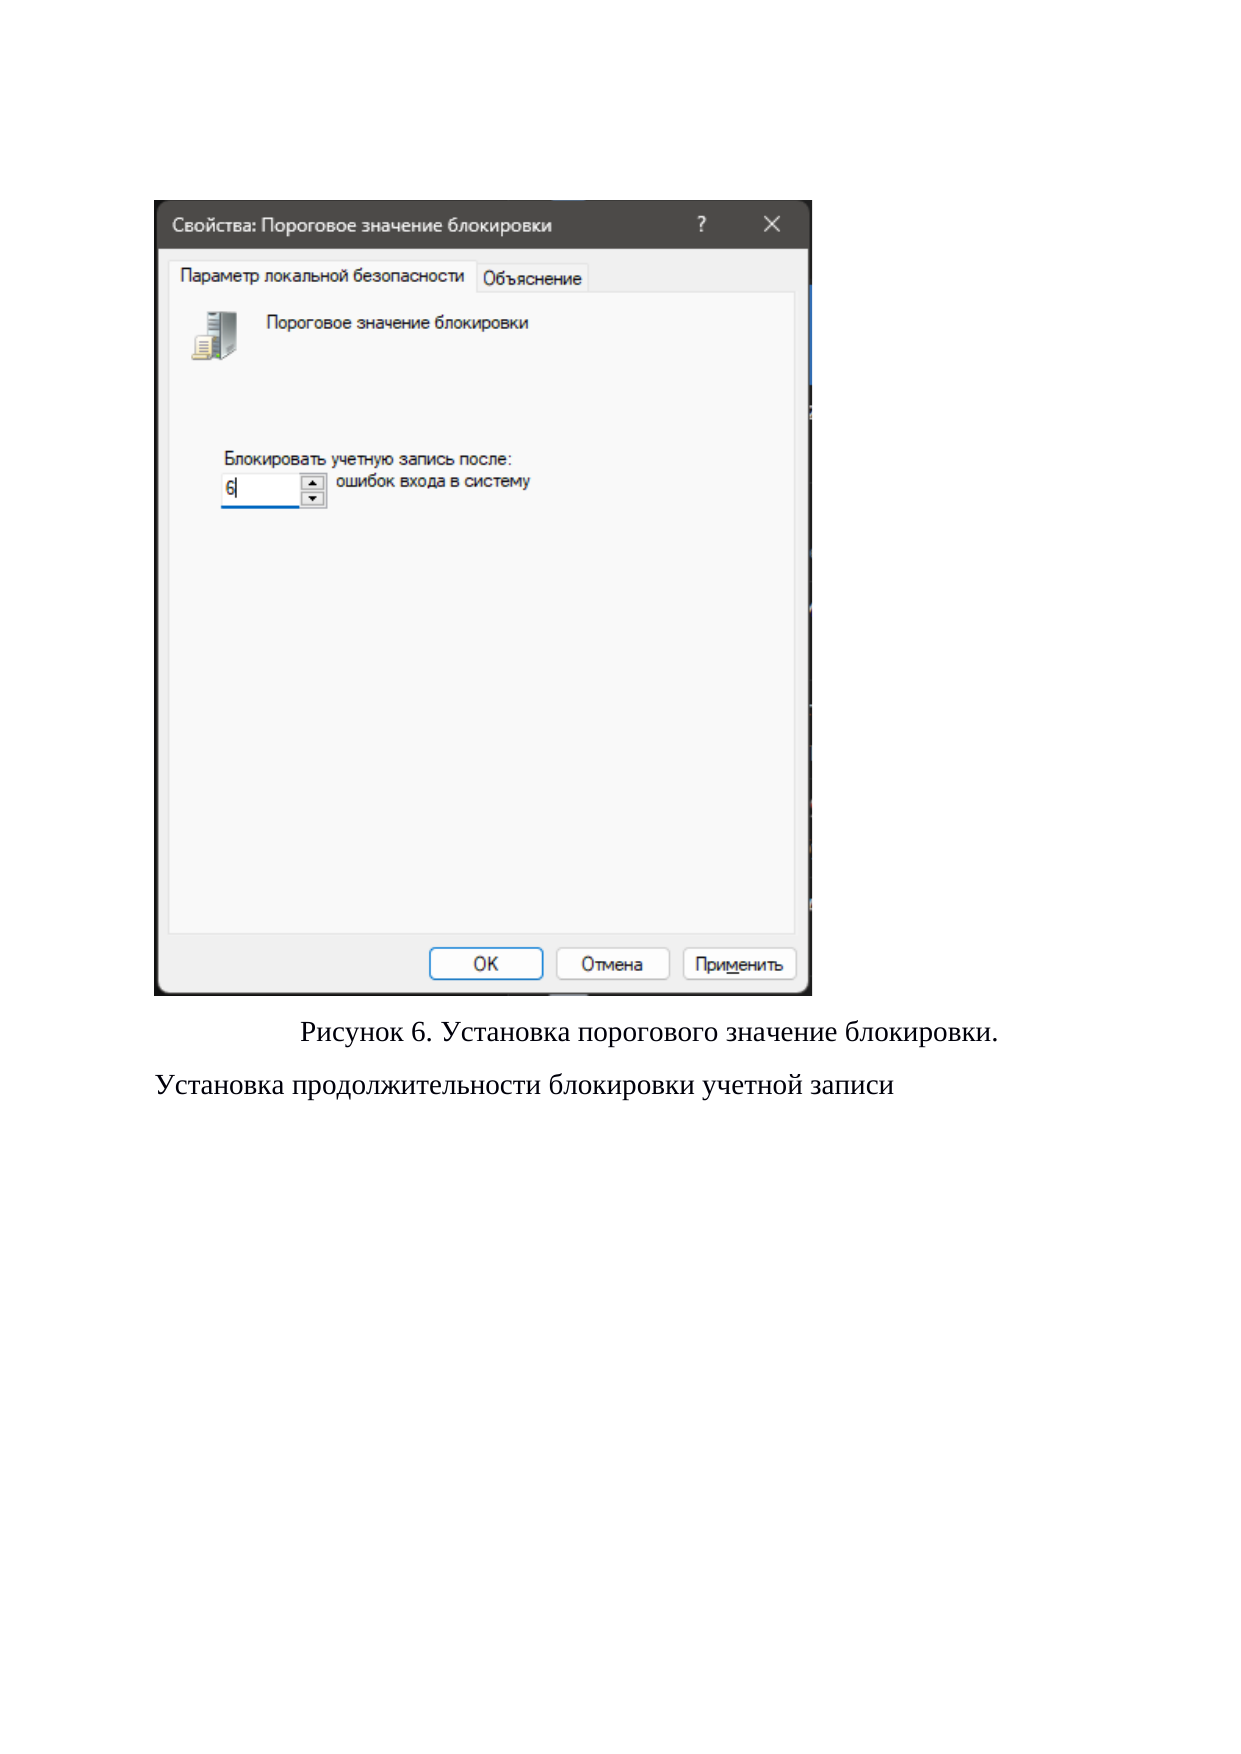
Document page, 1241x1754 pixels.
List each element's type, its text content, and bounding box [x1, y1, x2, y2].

text Установка продолжительности блокировки учетной записи [154, 1067, 1144, 1101]
text Рисунок 6. Установка порогового значение блокировки. [154, 1014, 1144, 1048]
picture [154, 200, 813, 996]
